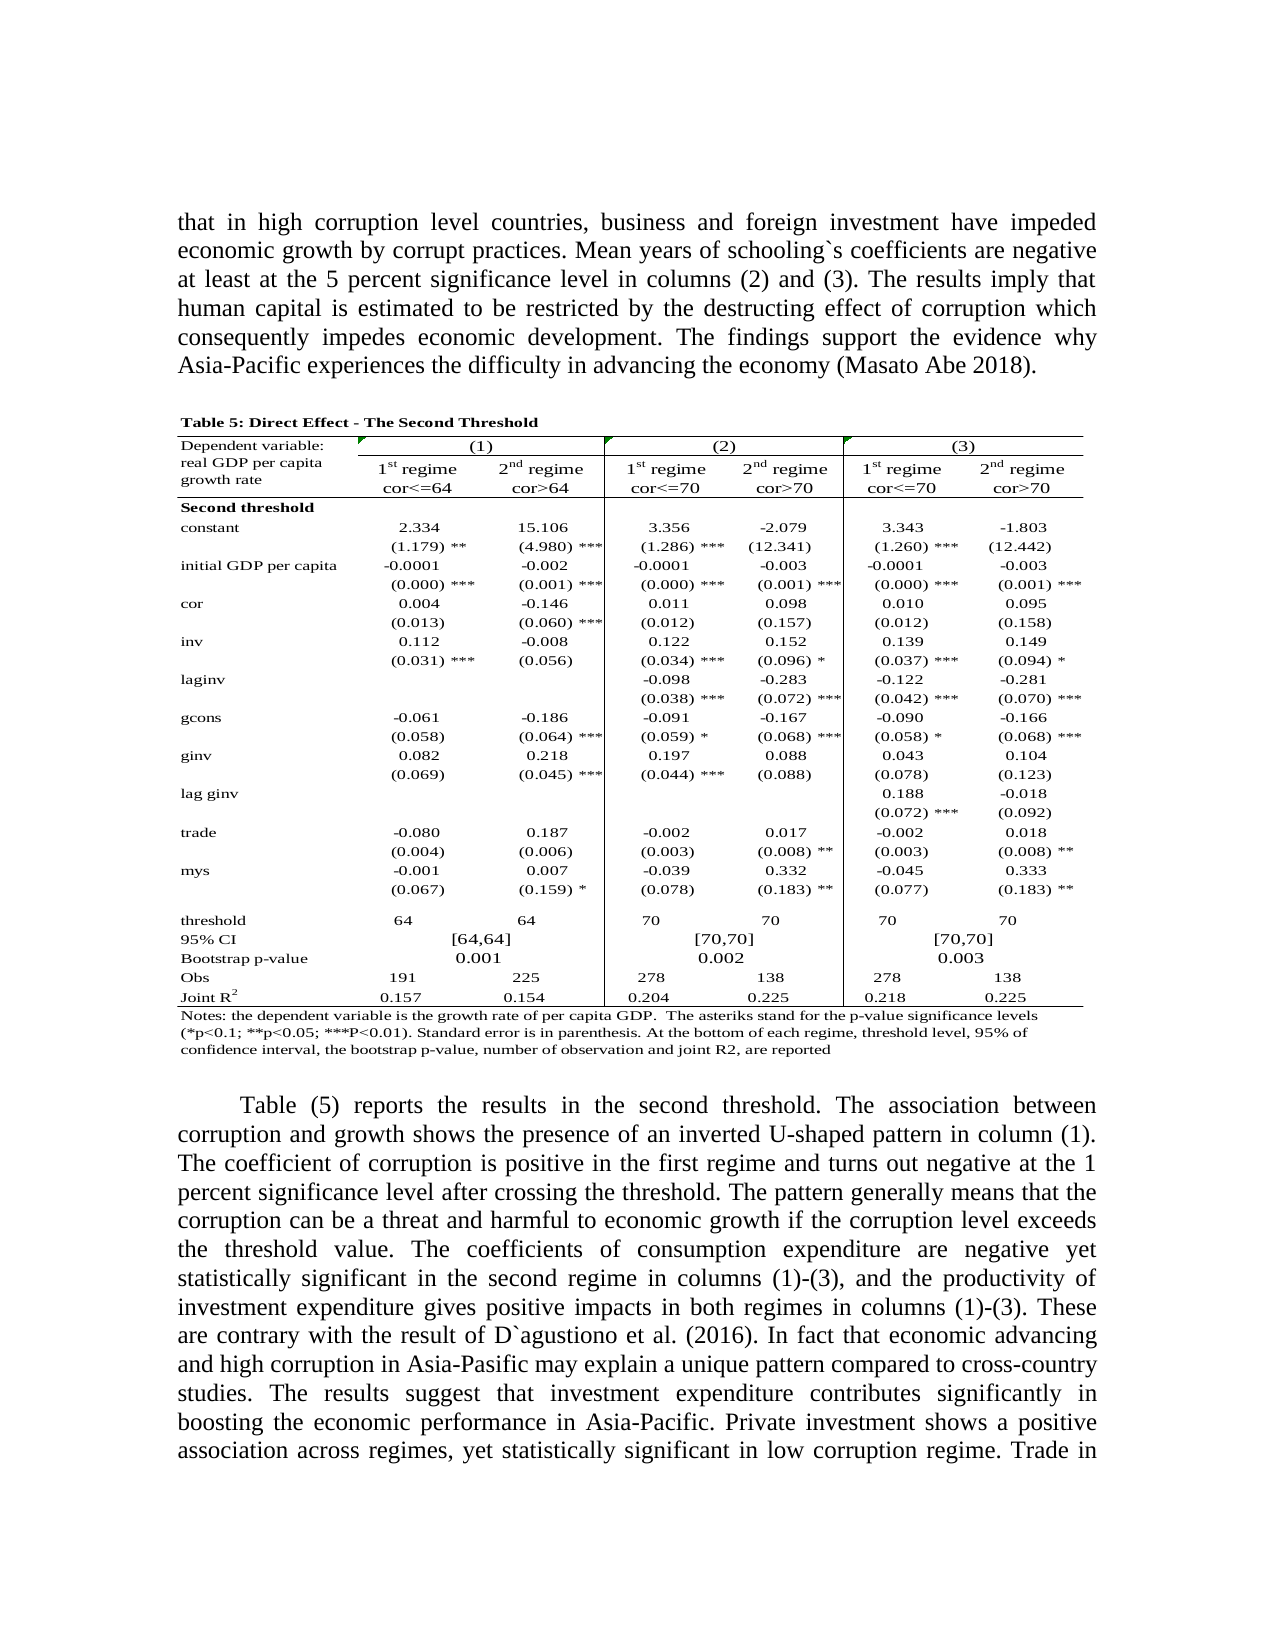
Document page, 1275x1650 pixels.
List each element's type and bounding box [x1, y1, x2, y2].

text [177, 207, 1098, 379]
text [177, 1091, 1098, 1464]
